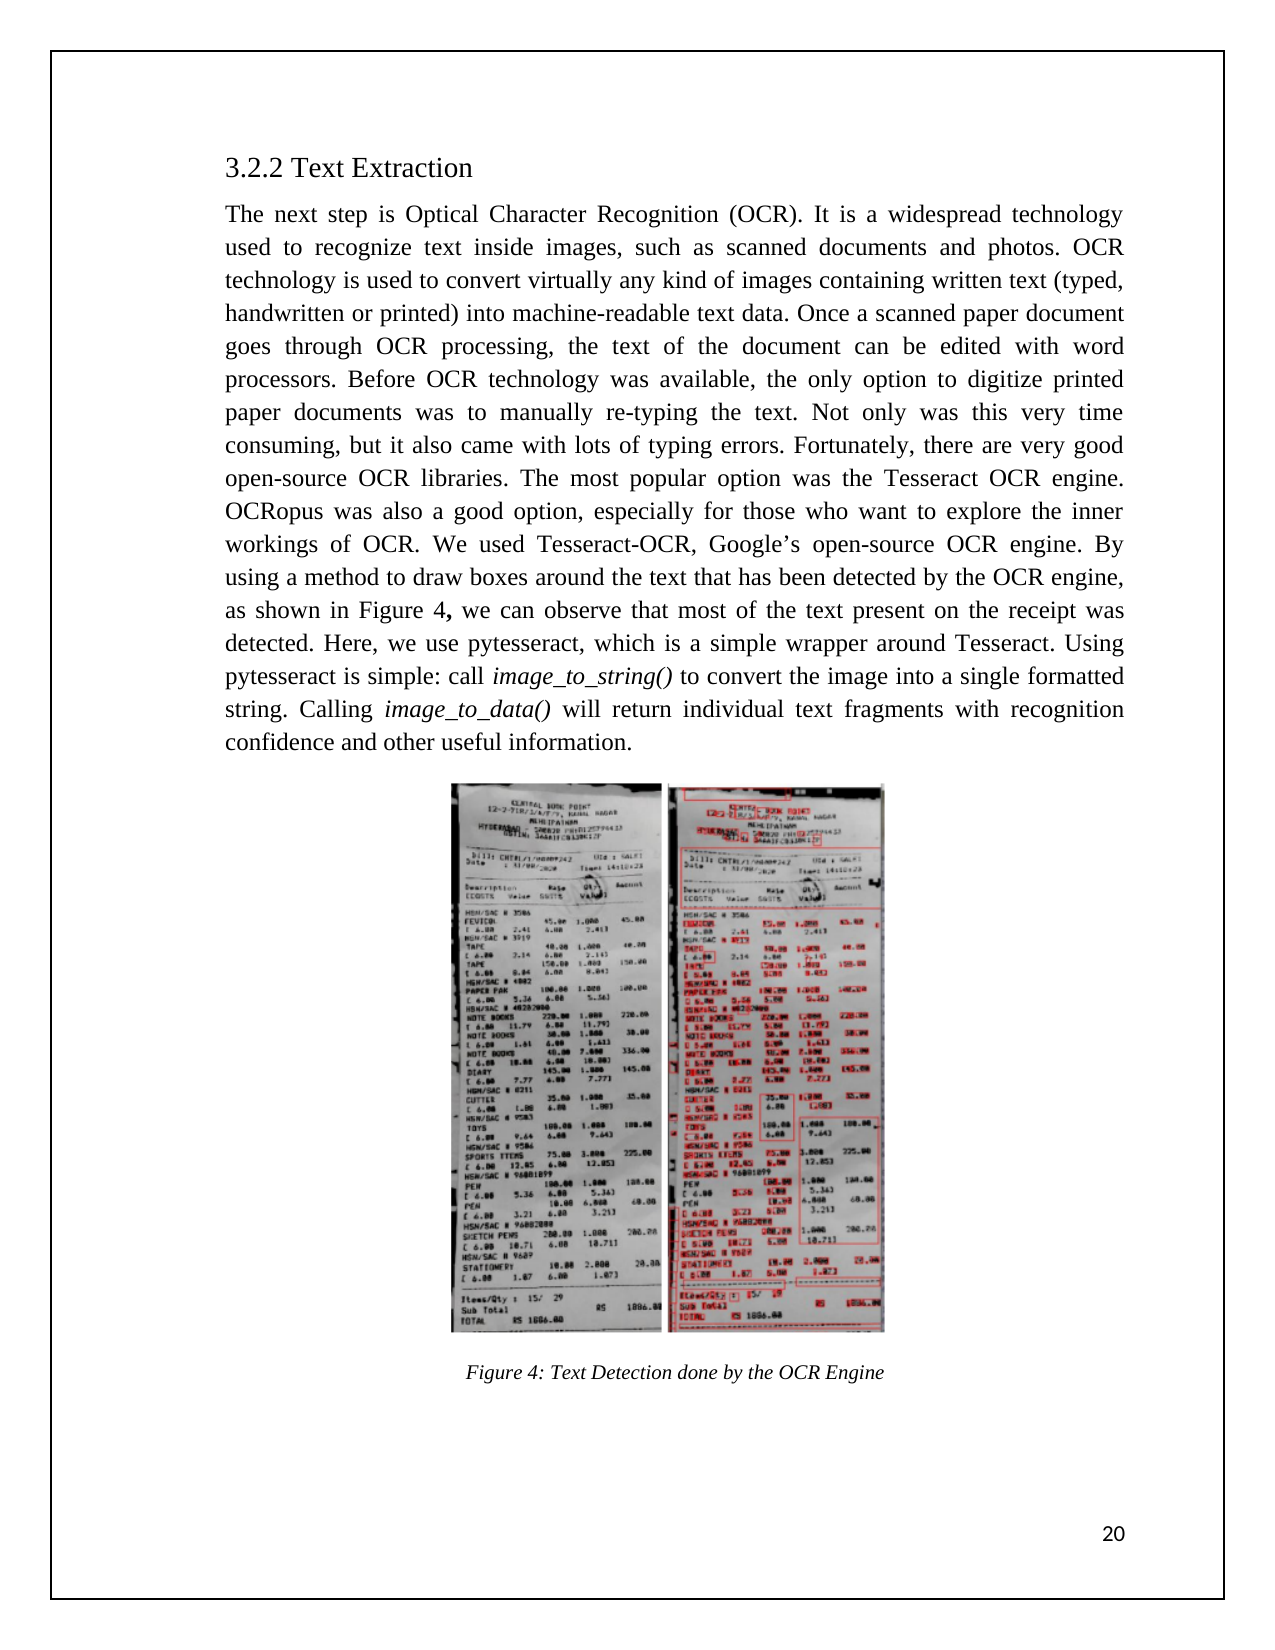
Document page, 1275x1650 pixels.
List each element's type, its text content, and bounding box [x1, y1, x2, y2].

subtitle 3.2.2 Text Extraction [225, 150, 1125, 183]
text Figure 4: Text Detection done by the OCR Engine [225, 1360, 1125, 1384]
text The next step is Optical Character Recognition (OCR). It is a widespread technology used to recognize text inside images, such as scanned documents and photos. OCR technology is used to convert virtually any kind of images containing written text (typed, handwritten or printed) into machine-readable text data. Once a scanned paper document goes through OCR processing, the text of the document can be edited with word processors. Before OCR technology was available, the only option to digitize printed paper documents was to manually re-typing the text. Not only was this very time consuming, but it also came with lots of typing errors. Fortunately, there are very good open-source OCR libraries. The most popular option was the Tesseract OCR engine. OCRopus was also a good option, especially for those who want to explore the inner workings of OCR. We used Tesseract-OCR, Google’s open-source OCR engine. By using a method to draw boxes around the text that has been detected by the OCR engine, as shown in Figure 4, we can observe that most of the text present on the receipt was detected. Here, we use pytesseract, which is a simple wrapper around Tesseract. Using pytesseract is simple: call image_to_string() to convert the image into a single formatted string. Calling image_to_data() will return individual text fragments with recognition confidence and other useful information. [225, 199, 1125, 756]
picture [445, 781, 905, 1335]
